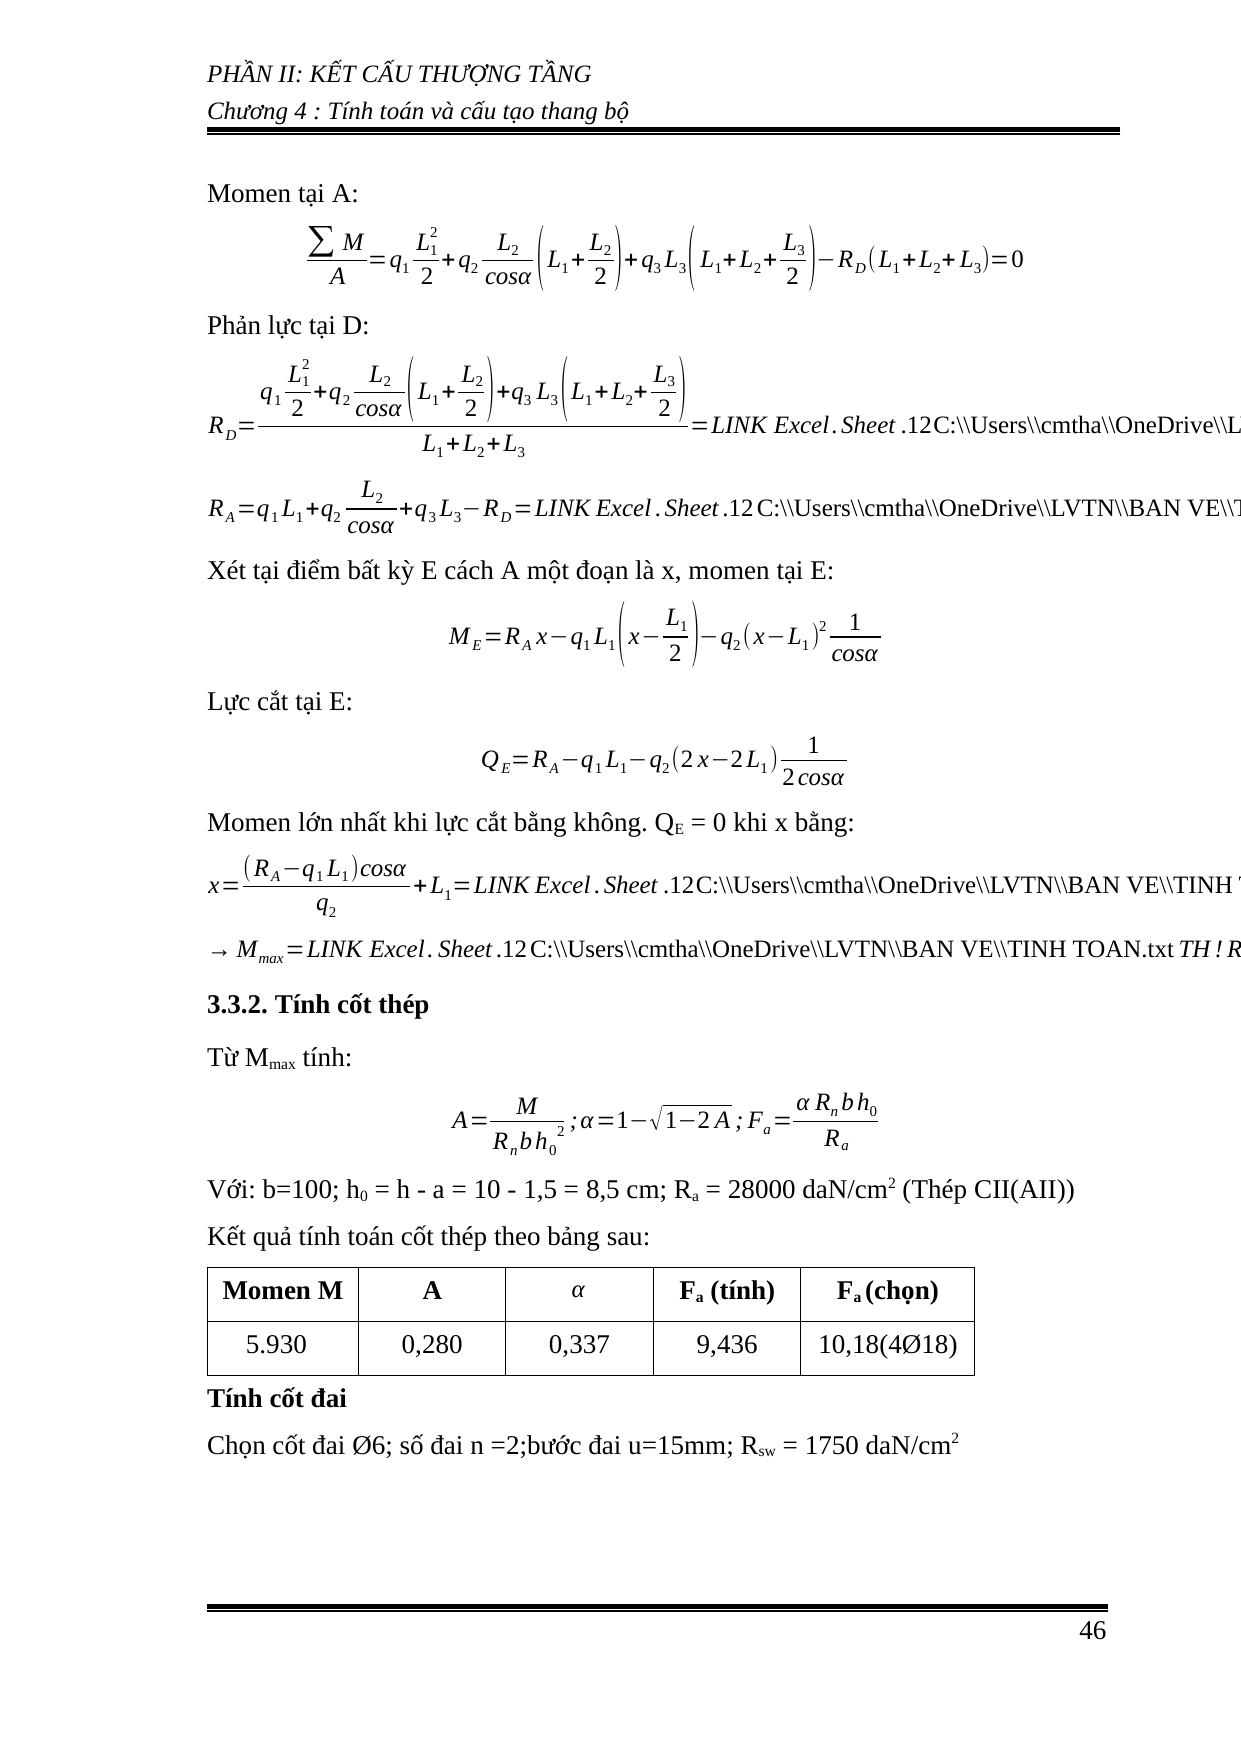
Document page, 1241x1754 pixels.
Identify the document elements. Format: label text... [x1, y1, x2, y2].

text Lực cắt tại E: [207, 685, 1122, 716]
table_cell 10,18(4Ø18) [801, 1322, 974, 1375]
text Với: b=100; h0 = h - a = 10 - 1,5 = 8,5 cm; Ra = 28000 daN/cm2 (Thép CII(AII)) [207, 1173, 1122, 1205]
table_cell 5.930 [208, 1322, 358, 1375]
text Kết quả tính toán cốt thép theo bảng sau: [207, 1220, 1122, 1251]
table_header [506, 1268, 653, 1321]
text Phản lực tại D: [207, 309, 1122, 340]
text Momen lớn nhất khi lực cắt bằng không. QE = 0 khi x bằng: [207, 806, 1122, 837]
text Momen tại A: [207, 177, 1122, 208]
table_header Fa (chọn) [801, 1268, 974, 1321]
table_cell 0,337 [506, 1322, 653, 1375]
text Tính cốt đai [207, 1382, 1122, 1413]
table_cell 0,280 [359, 1322, 505, 1375]
table_header A [359, 1268, 505, 1321]
text Chọn cốt đai Ø6; số đai n =2;bước đai u=15mm; Rsw = 1750 daN/cm2 [207, 1429, 1122, 1460]
table_header Momen M [208, 1268, 358, 1321]
table_cell 9,436 [654, 1322, 800, 1375]
text Xét tại điểm bất kỳ E cách A một đoạn là x, momen tại E: [207, 554, 1122, 585]
table_header Fa (tính) [654, 1268, 800, 1321]
text Từ Mmax tính: [207, 1041, 1122, 1073]
subtitle Tính cốt thép [207, 988, 1122, 1020]
